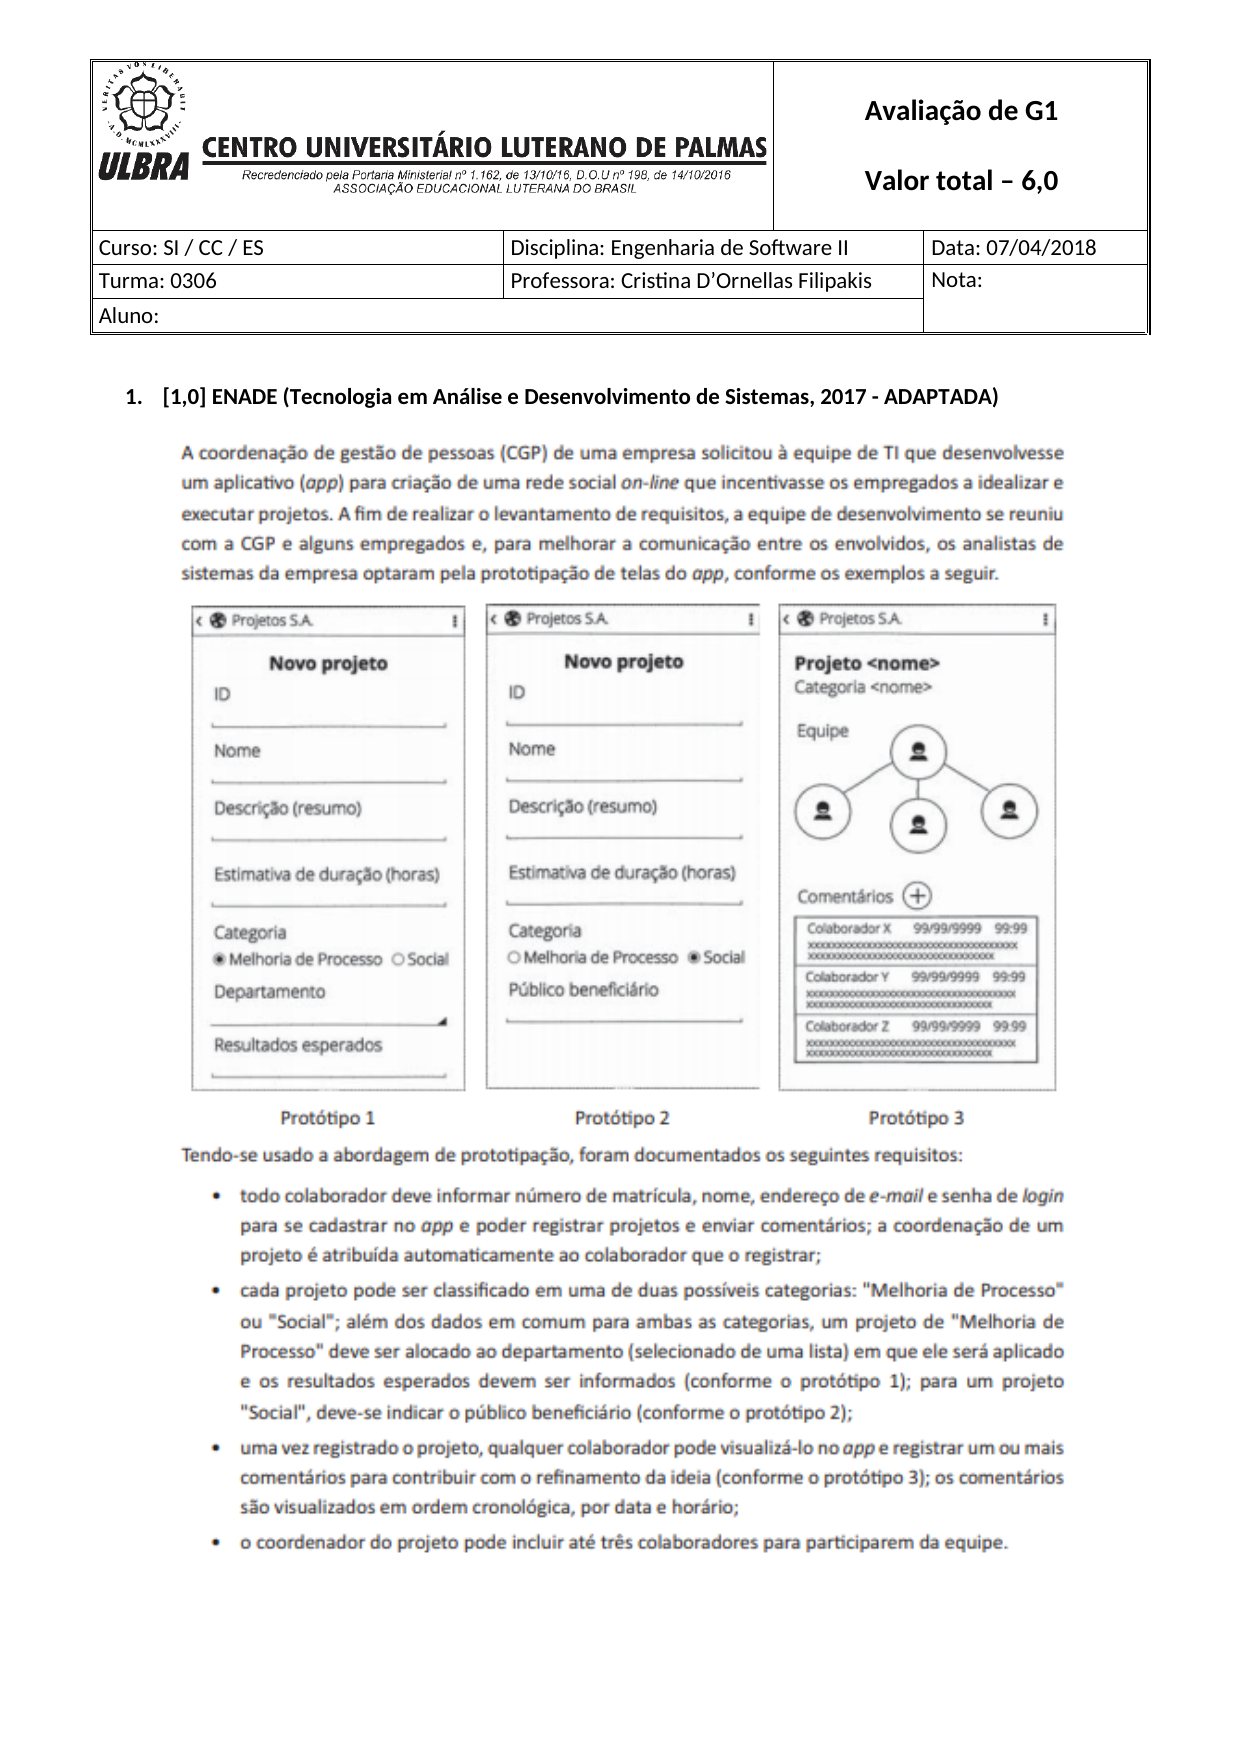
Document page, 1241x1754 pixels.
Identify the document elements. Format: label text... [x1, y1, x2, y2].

table_cell Curso: SI / CC / ES [93, 231, 503, 264]
picture [147, 428, 1094, 1576]
table_cell Nota: [924, 265, 1147, 332]
table_cell Data: 07/04/2018 [924, 231, 1147, 264]
table_cell Disciplina: Engenharia de Software II [504, 231, 923, 264]
table_header [93, 62, 773, 230]
table_cell Aluno: [93, 299, 923, 332]
table_cell Professora: Cristina D’Ornellas Filipakis [504, 265, 923, 298]
table_cell Turma: 0306 [93, 265, 503, 298]
list [1,0] ENADE (Tecnologia em Análise e Desenvolvimento de Sistemas, 2017 - ADAPTADA) [125, 382, 1122, 410]
table_header Avaliação de G1 Valor total – 6,0 [774, 62, 1147, 230]
picture [98, 62, 767, 195]
